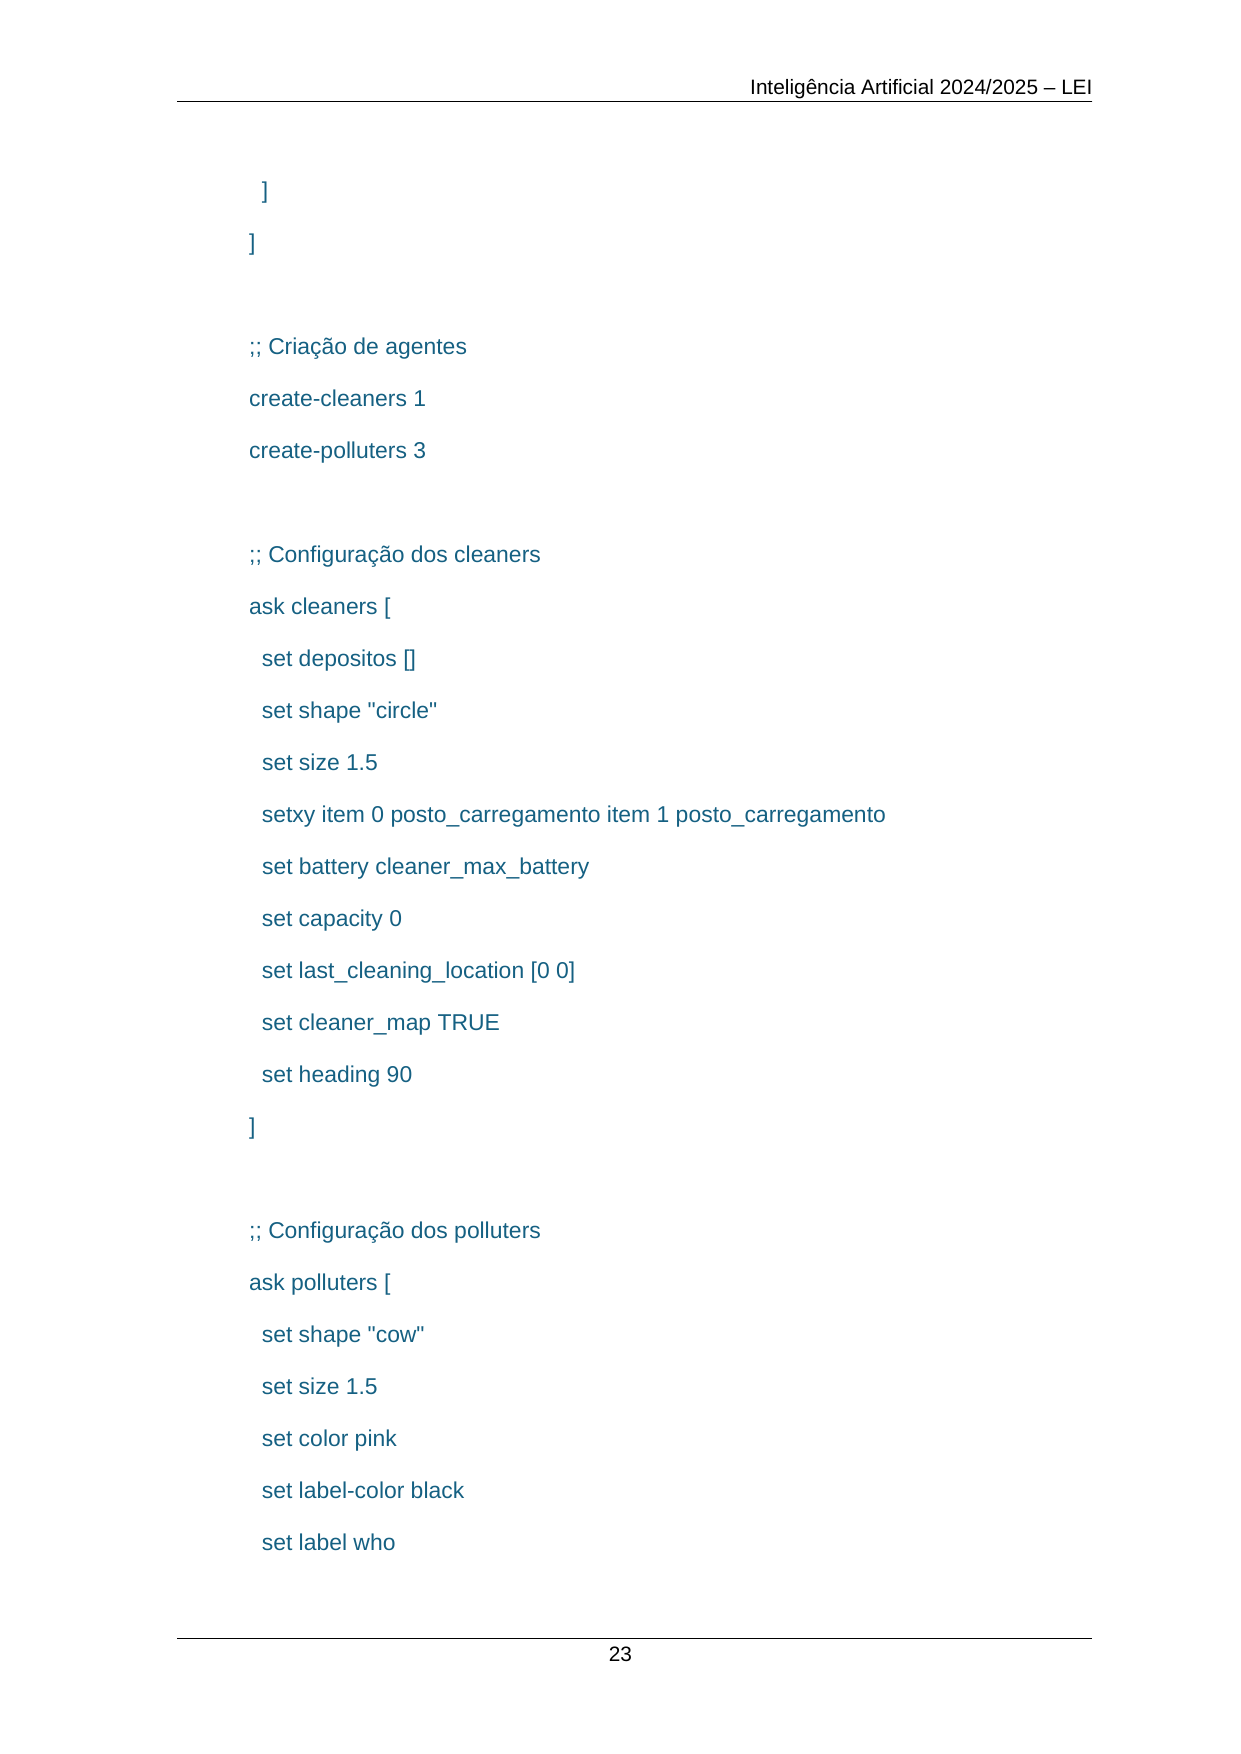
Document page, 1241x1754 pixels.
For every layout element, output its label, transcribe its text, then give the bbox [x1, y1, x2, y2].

text set size 1.5 [177, 749, 1092, 775]
text ] [177, 177, 1092, 203]
text set shape "cow" [177, 1321, 1092, 1347]
text set color pink [177, 1425, 1092, 1451]
text set size 1.5 [177, 1373, 1092, 1399]
text set last_cleaning_location [0 0] [177, 957, 1092, 983]
text set shape "circle" [177, 697, 1092, 723]
text set battery cleaner_max_battery [177, 853, 1092, 879]
text setxy item 0 posto_carregamento item 1 posto_carregamento [177, 801, 1092, 827]
text set depositos [] [177, 645, 1092, 671]
text ask cleaners [ [177, 593, 1092, 619]
text set label who [177, 1529, 1092, 1555]
text create-polluters 3 [177, 437, 1092, 463]
text ask polluters [ [177, 1269, 1092, 1295]
text ;; Configuração dos polluters [177, 1217, 1092, 1243]
text set cleaner_map TRUE [177, 1009, 1092, 1035]
text ;; Criação de agentes [177, 333, 1092, 359]
text set heading 90 [177, 1061, 1092, 1087]
text create-cleaners 1 [177, 385, 1092, 411]
text ;; Configuração dos cleaners [177, 541, 1092, 567]
text set capacity 0 [177, 905, 1092, 931]
text ] [177, 229, 1092, 256]
text set label-color black [177, 1477, 1092, 1503]
text ] [177, 1113, 1092, 1139]
